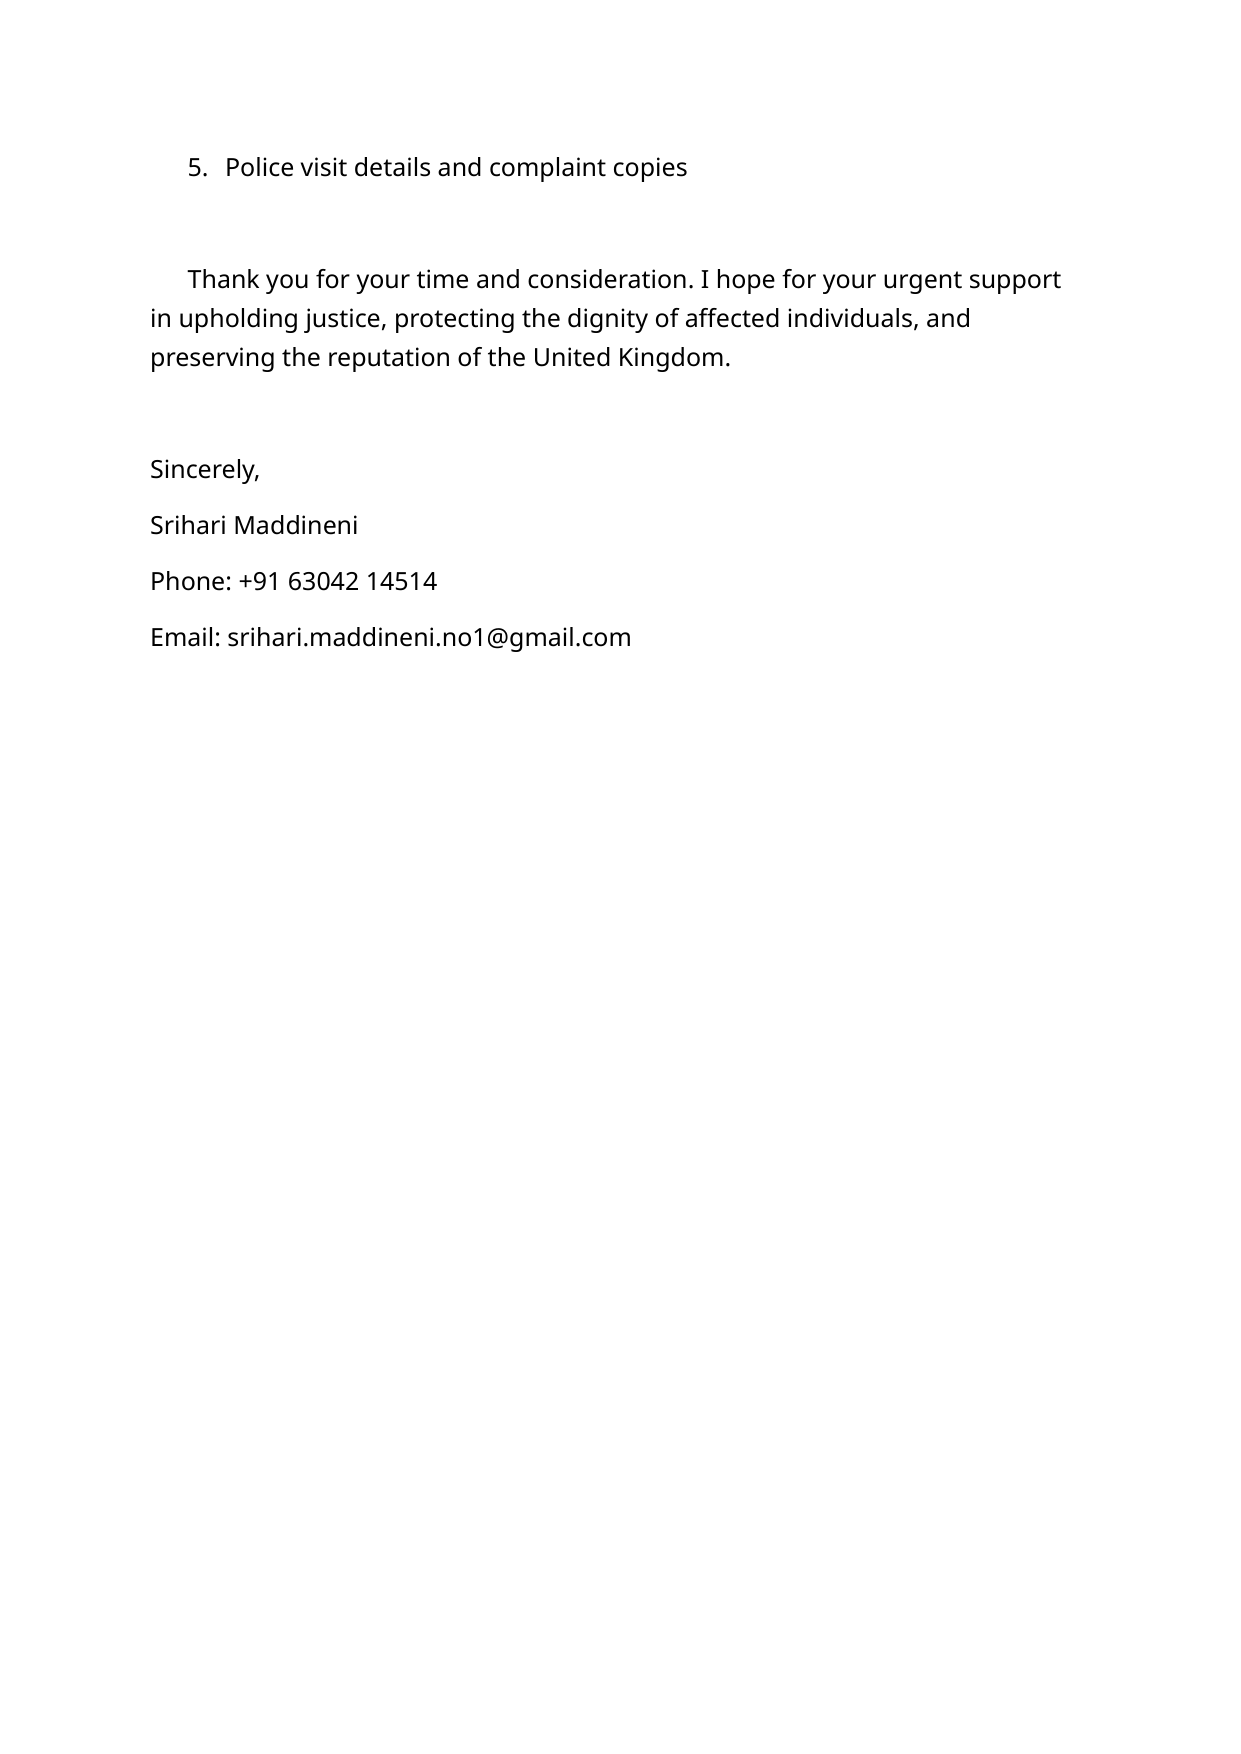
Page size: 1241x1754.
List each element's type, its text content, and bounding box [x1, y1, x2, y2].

text Email: srihari.maddineni.no1@gmail.com [150, 619, 1090, 653]
text Thank you for your time and consideration. I hope for your urgent support in upholding justice, protecting the dignity of affected individuals, and preserving the reputation of the United Kingdom. [150, 262, 1090, 374]
list Police visit details and complaint copies [187, 150, 1090, 184]
text Phone: +91 63042 14514 [150, 563, 1090, 597]
text Sincerely, [150, 452, 1090, 486]
text Srihari Maddineni [150, 507, 1090, 542]
